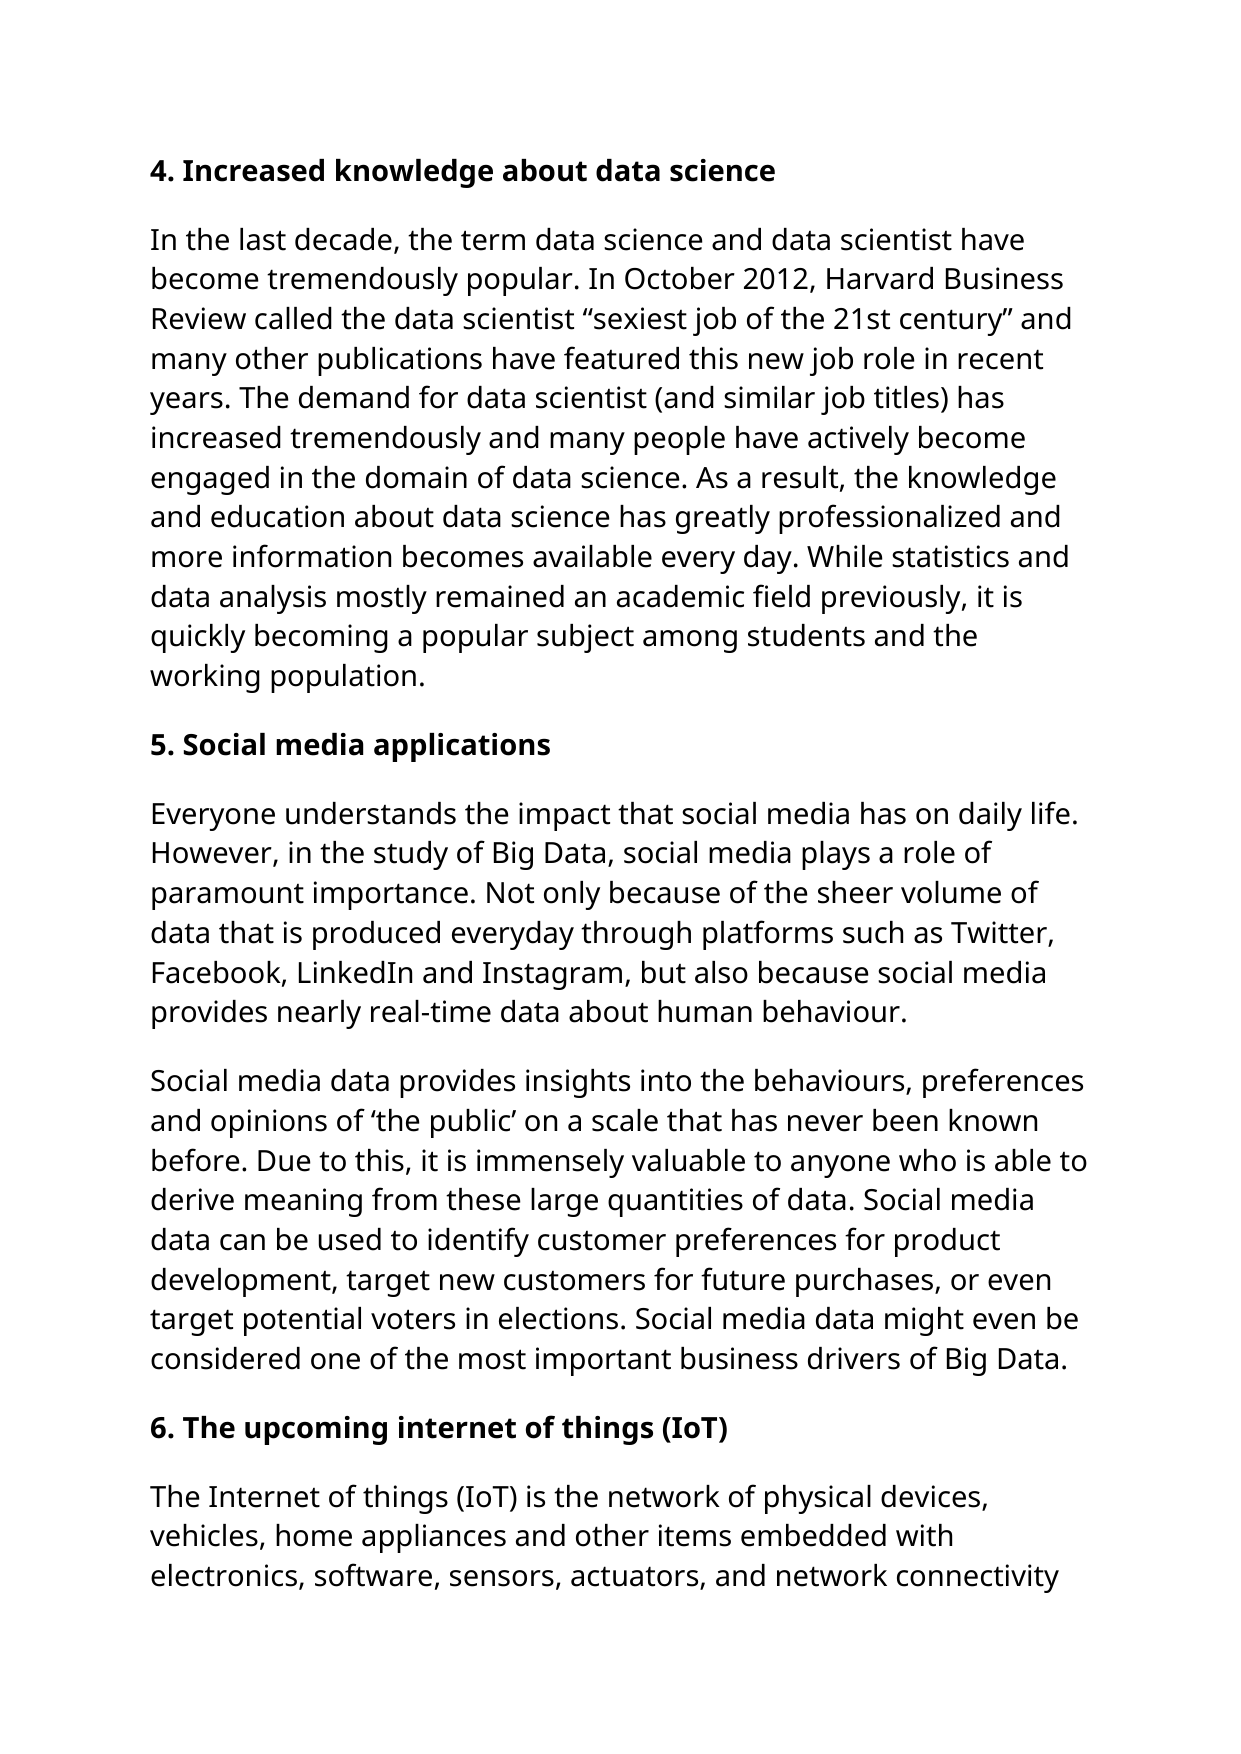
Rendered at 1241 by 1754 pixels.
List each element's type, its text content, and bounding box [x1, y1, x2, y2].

text 4. Increased knowledge about data science [150, 150, 1090, 190]
text Everyone understands the impact that social media has on daily life. However, in the study of Big Data, social media plays a role of paramount importance. Not only because of the sheer volume of data that is produced everyday through platforms such as Twitter, Facebook, LinkedIn and Instagram, but also because social media provides nearly real-time data about human behaviour. [150, 793, 1090, 1031]
text 6. The upcoming internet of things (IoT) [150, 1407, 1090, 1447]
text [150, 1476, 1090, 1595]
text 5. Social media applications [150, 724, 1090, 764]
text Social media data provides insights into the behaviours, preferences and opinions of ‘the public’ on a scale that has never been known before. Due to this, it is immensely valuable to anyone who is able to derive meaning from these large quantities of data. Social media data can be used to identify customer preferences for product development, target new customers for future purchases, or even target potential voters in elections. Social media data might even be considered one of the most important business drivers of Big Data. [150, 1060, 1090, 1378]
text In the last decade, the term data science and data scientist have become tremendously popular. In October 2012, Harvard Business Review called the data scientist “sexiest job of the 21st century” and many other publications have featured this new job role in recent years. The demand for data scientist (and similar job titles) has increased tremendously and many people have actively become engaged in the domain of data science. As a result, the knowledge and education about data science has greatly professionalized and more information becomes available every day. While statistics and data analysis mostly remained an academic field previously, it is quickly becoming a popular subject among students and the working population. [150, 219, 1090, 695]
